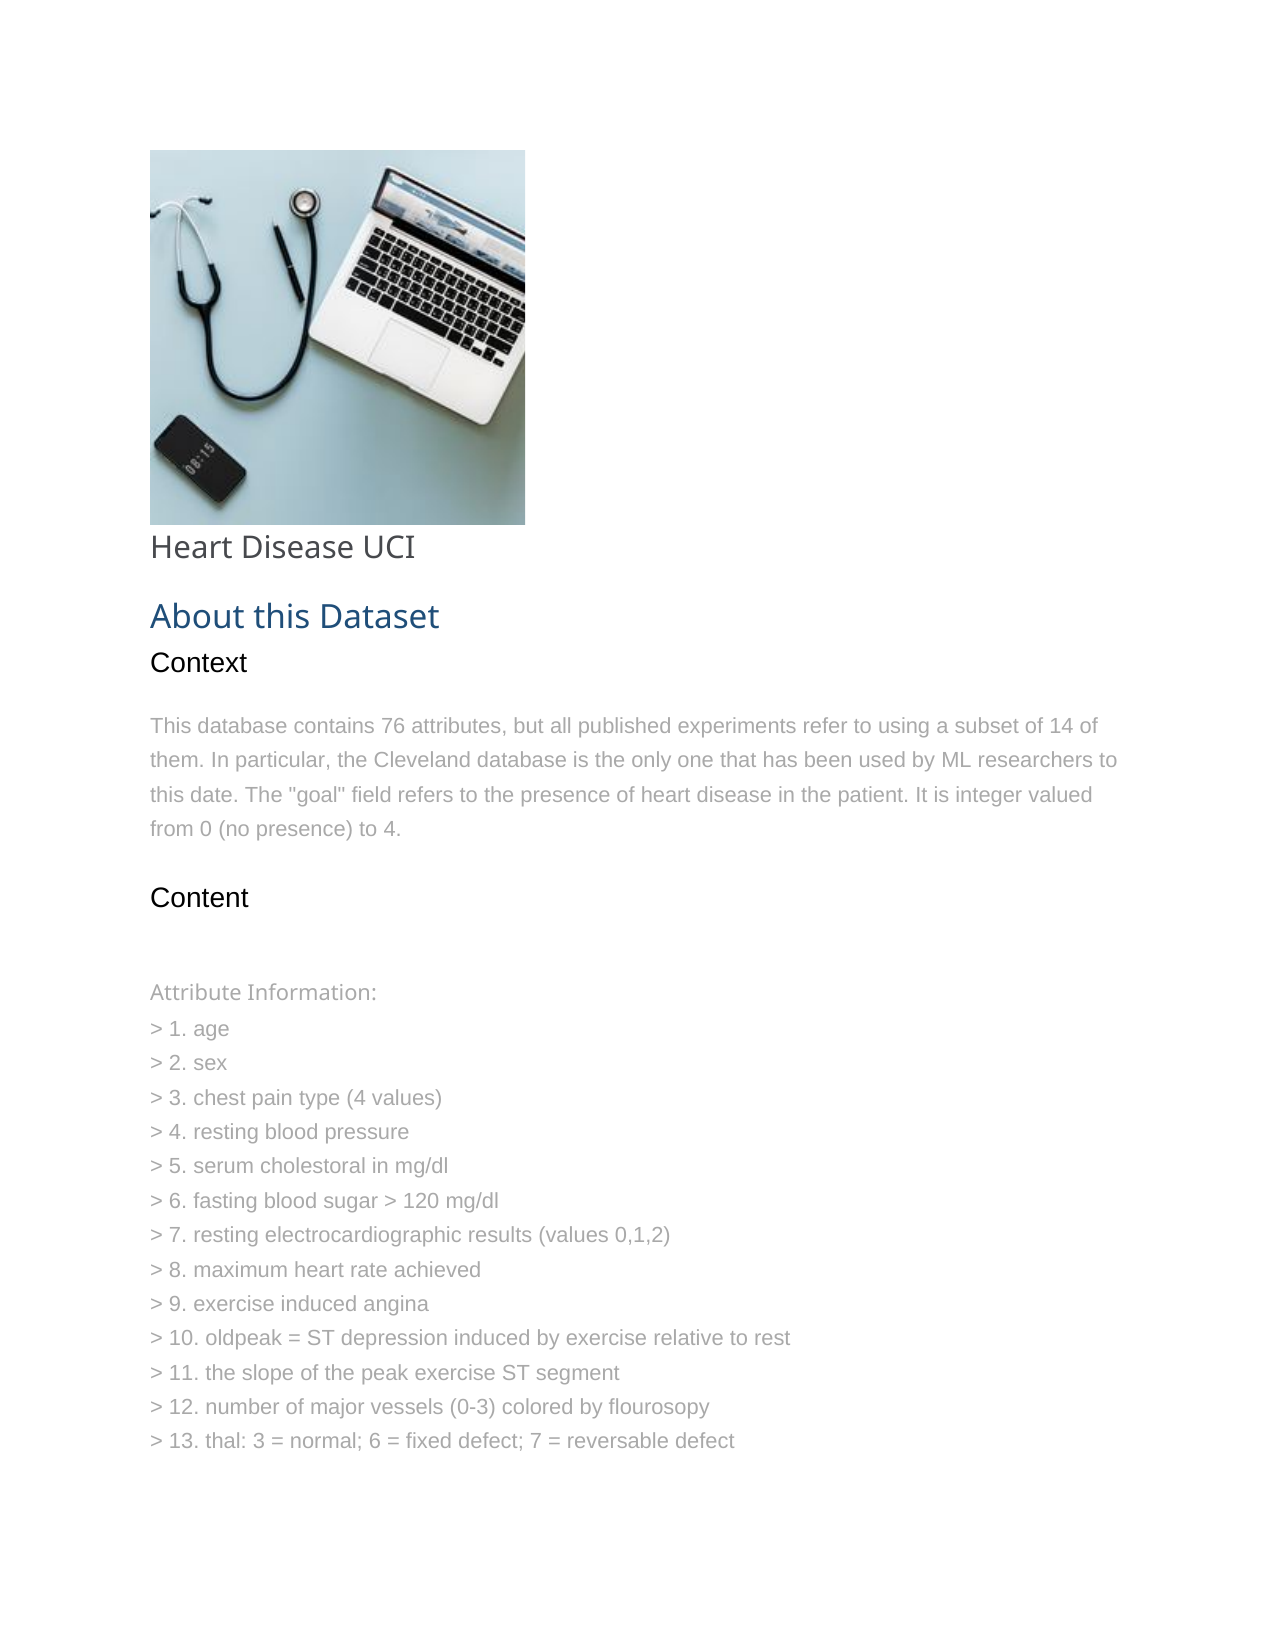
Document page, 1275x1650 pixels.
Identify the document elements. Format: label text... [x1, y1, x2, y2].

text This database contains 76 attributes, but all published experiments refer to using a subset of 14 of them. In particular, the Cleveland database is the only one that has been used by ML researchers to this date. The "goal" field refers to the presence of heart disease in the patient. It is integer valued from 0 (no presence) to 4. [150, 704, 1125, 841]
text Heart Disease UCI [150, 525, 1125, 568]
subtitle About this Dataset [150, 593, 1125, 638]
text Content [150, 879, 1125, 913]
picture [150, 150, 525, 525]
text Attribute Information: > 1. age > 2. sex > 3. chest pain type (4 values) > 4. resting blood pressure > 5. serum cholestoral in mg/dl > 6. fasting blood sugar > 120 mg/dl > 7. resting electrocardiographic results (values 0,1,2) > 8. maximum heart rate achieved > 9. exercise induced angina > 10. oldpeak = ST depression induced by exercise relative to rest > 11. the slope of the peak exercise ST segment > 12. number of major vessels (0-3) colored by flourosopy > 13. thal: 3 = normal; 6 = fixed defect; 7 = reversable defect [150, 938, 1125, 1454]
text Context [150, 644, 1125, 679]
